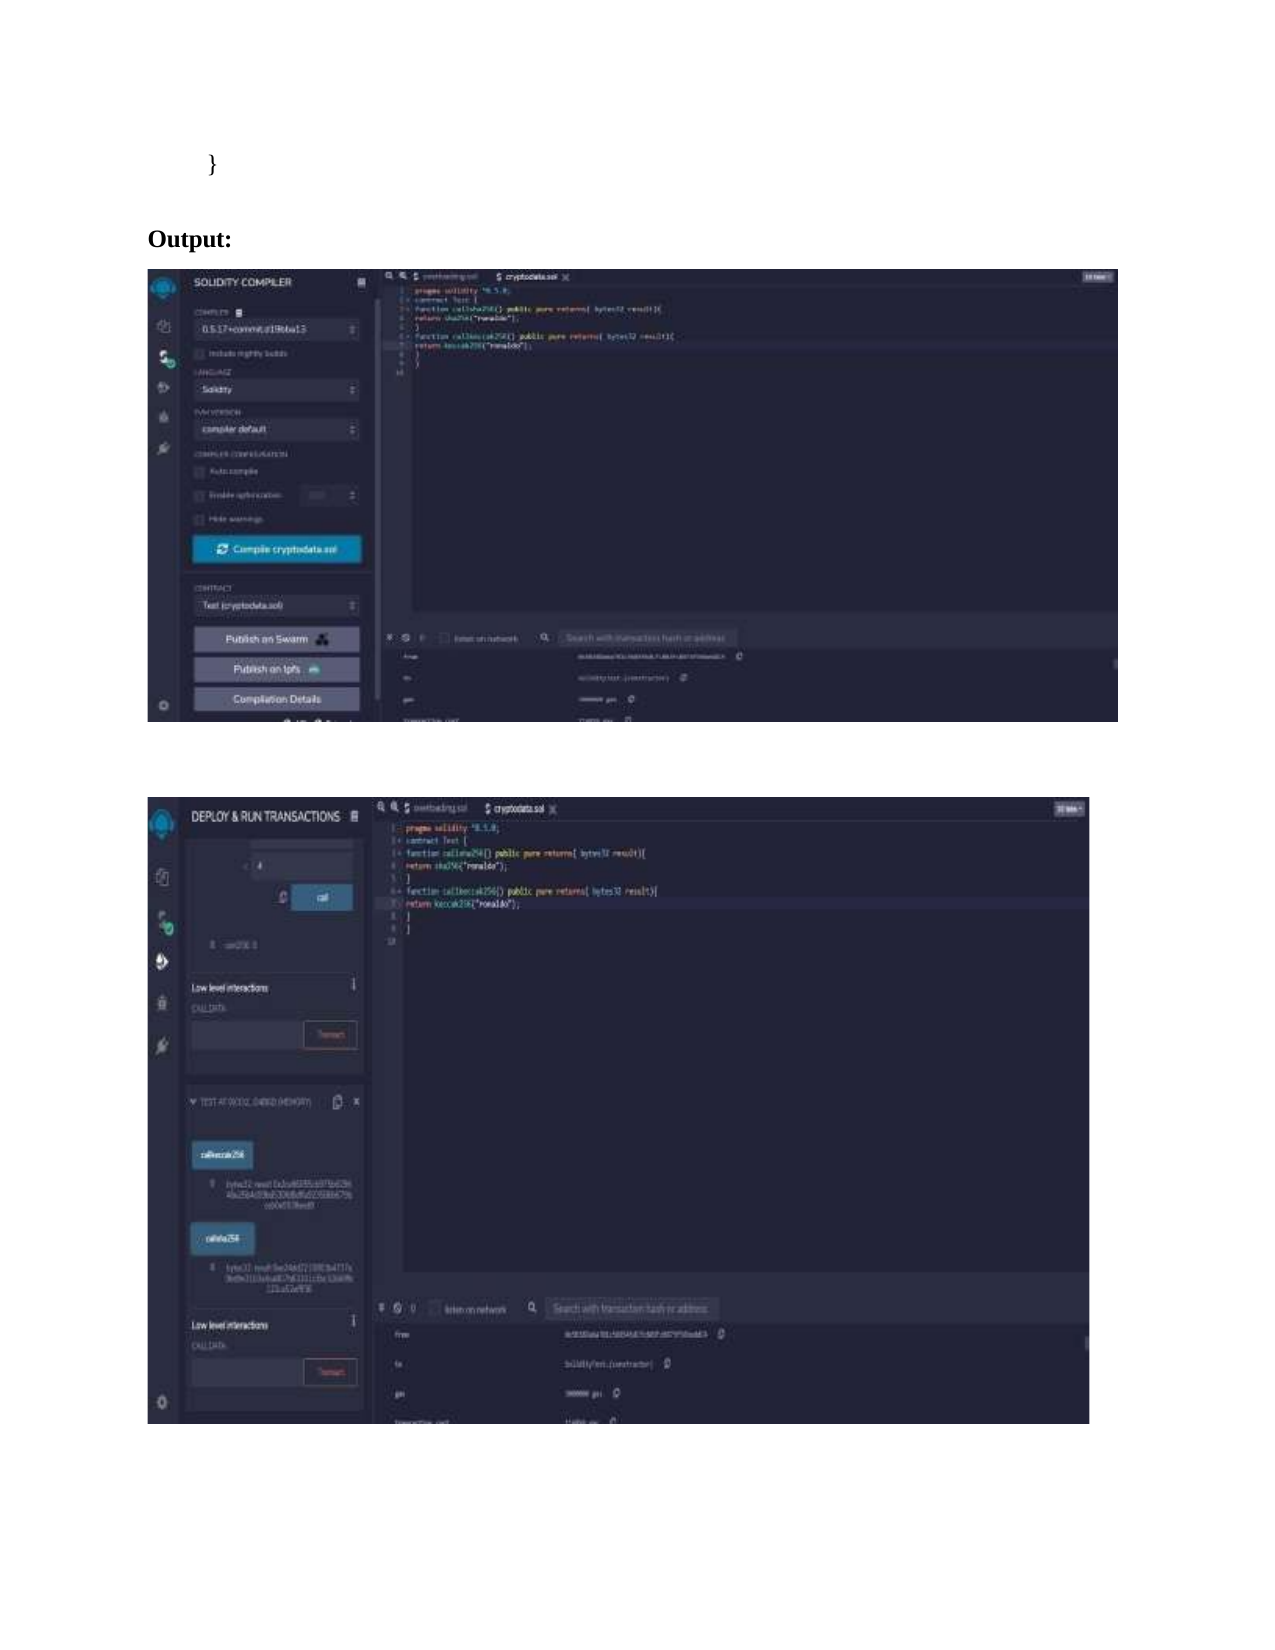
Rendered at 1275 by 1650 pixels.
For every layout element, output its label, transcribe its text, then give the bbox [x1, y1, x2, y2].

text Output: [147, 224, 1237, 253]
text } [206, 149, 1237, 178]
picture [147, 797, 1090, 1424]
picture [147, 269, 1118, 722]
